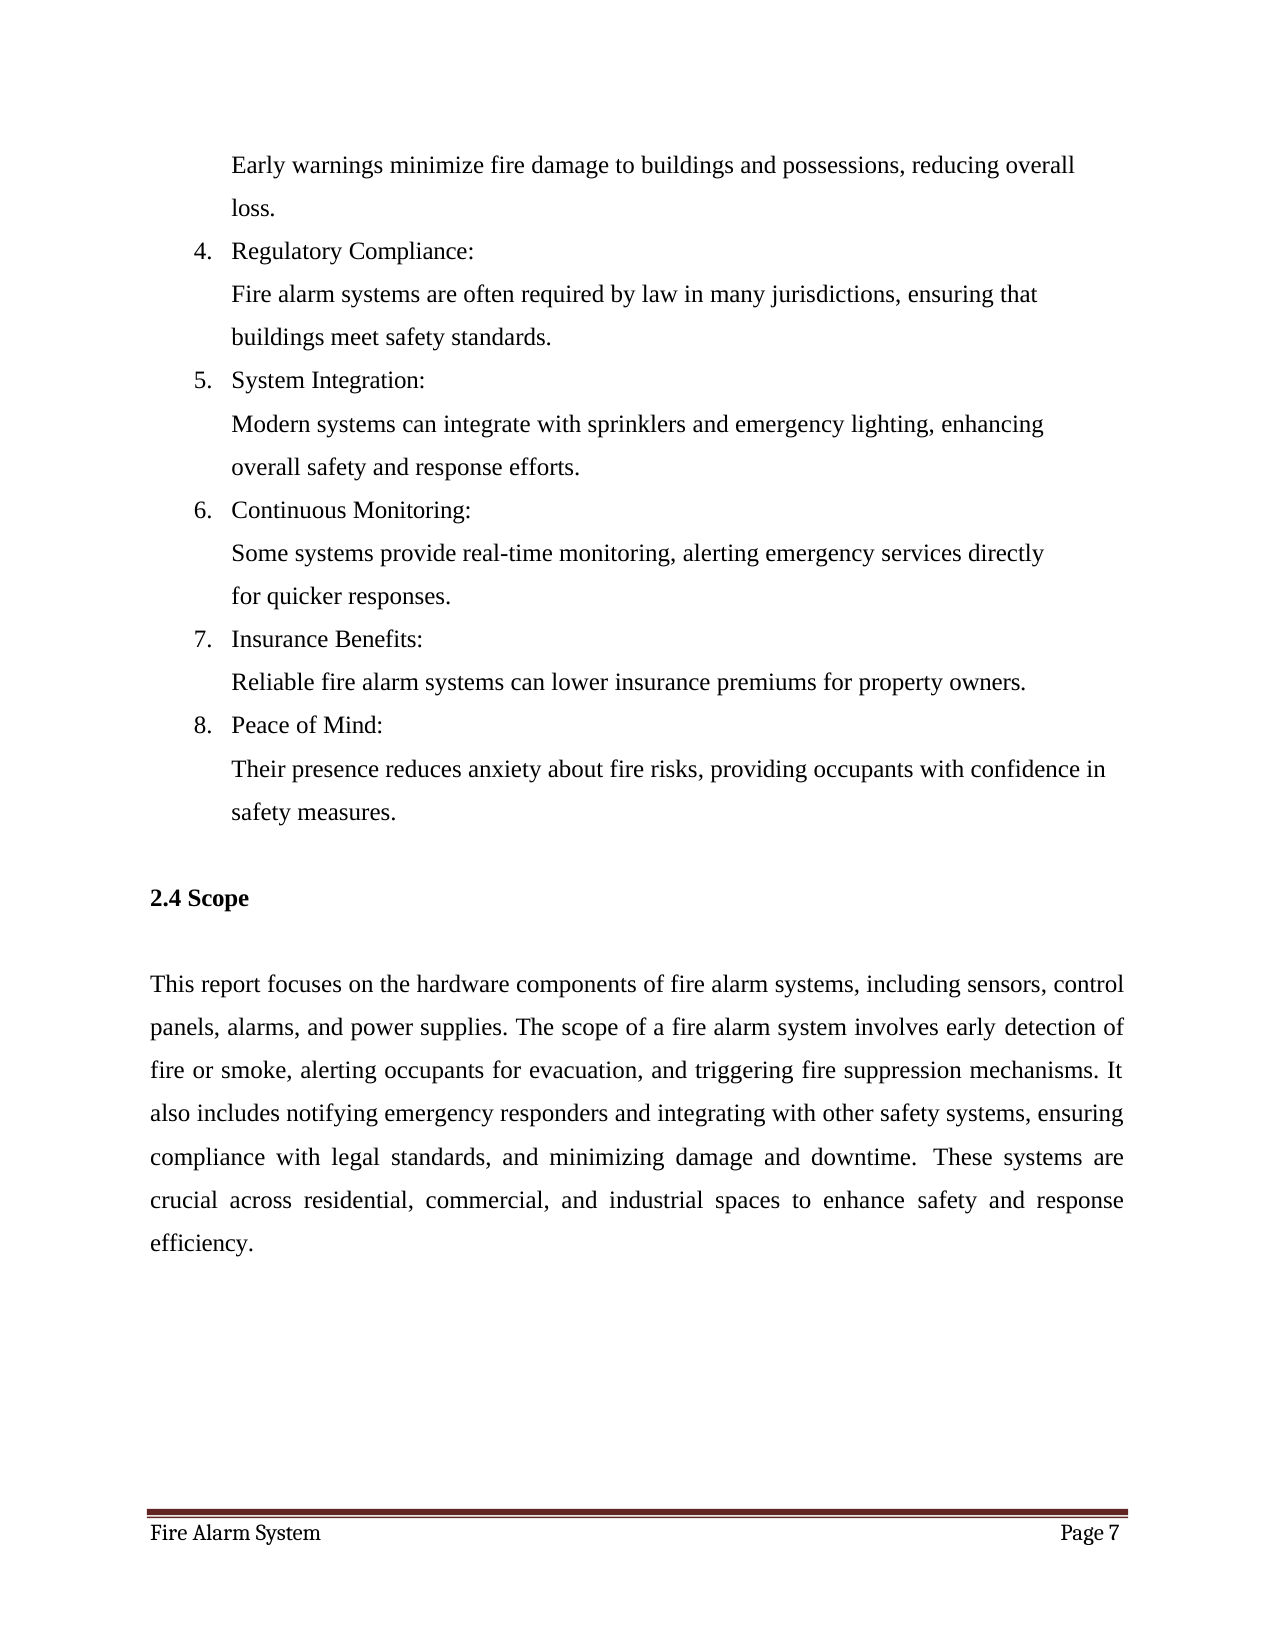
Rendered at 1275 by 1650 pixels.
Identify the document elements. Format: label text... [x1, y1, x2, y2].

text Fire alarm systems are often required by law in many jurisdictions, ensuring that buildings meet safety standards. [231, 279, 1075, 351]
text This report focuses on the hardware components of fire alarm systems, including sensors, control panels, alarms, and power supplies. The scope of a fire alarm system involves early detection of fire or smoke, alerting occupants for evacuation, and triggering fire suppression mechanisms. It also includes notifying emergency responders and integrating with other safety systems, ensuring compliance with legal standards, and minimizing damage and downtime. These systems are crucial across residential, commercial, and industrial spaces to enhance safety and response efficiency. [150, 969, 1124, 1257]
list Continuous Monitoring: [194, 495, 1242, 524]
text Reliable fire alarm systems can lower insurance premiums for property owners. [231, 667, 1242, 696]
text Their presence reduces anxiety about fire risks, providing occupants with confidence in safety measures. [231, 754, 1140, 826]
subtitle Scope [150, 883, 1242, 912]
list Peace of Mind: [194, 710, 1242, 739]
list System Integration: [194, 365, 1242, 394]
list Insurance Benefits: [194, 624, 1242, 653]
text Some systems provide real-time monitoring, alerting emergency services directly for quicker responses. [231, 538, 1065, 610]
text Early warnings minimize fire damage to buildings and possessions, reducing overall loss. [231, 150, 1075, 222]
text Modern systems can integrate with sprinklers and emergency lighting, enhancing overall safety and response efforts. [231, 409, 1075, 481]
list Regulatory Compliance: [194, 236, 1242, 265]
